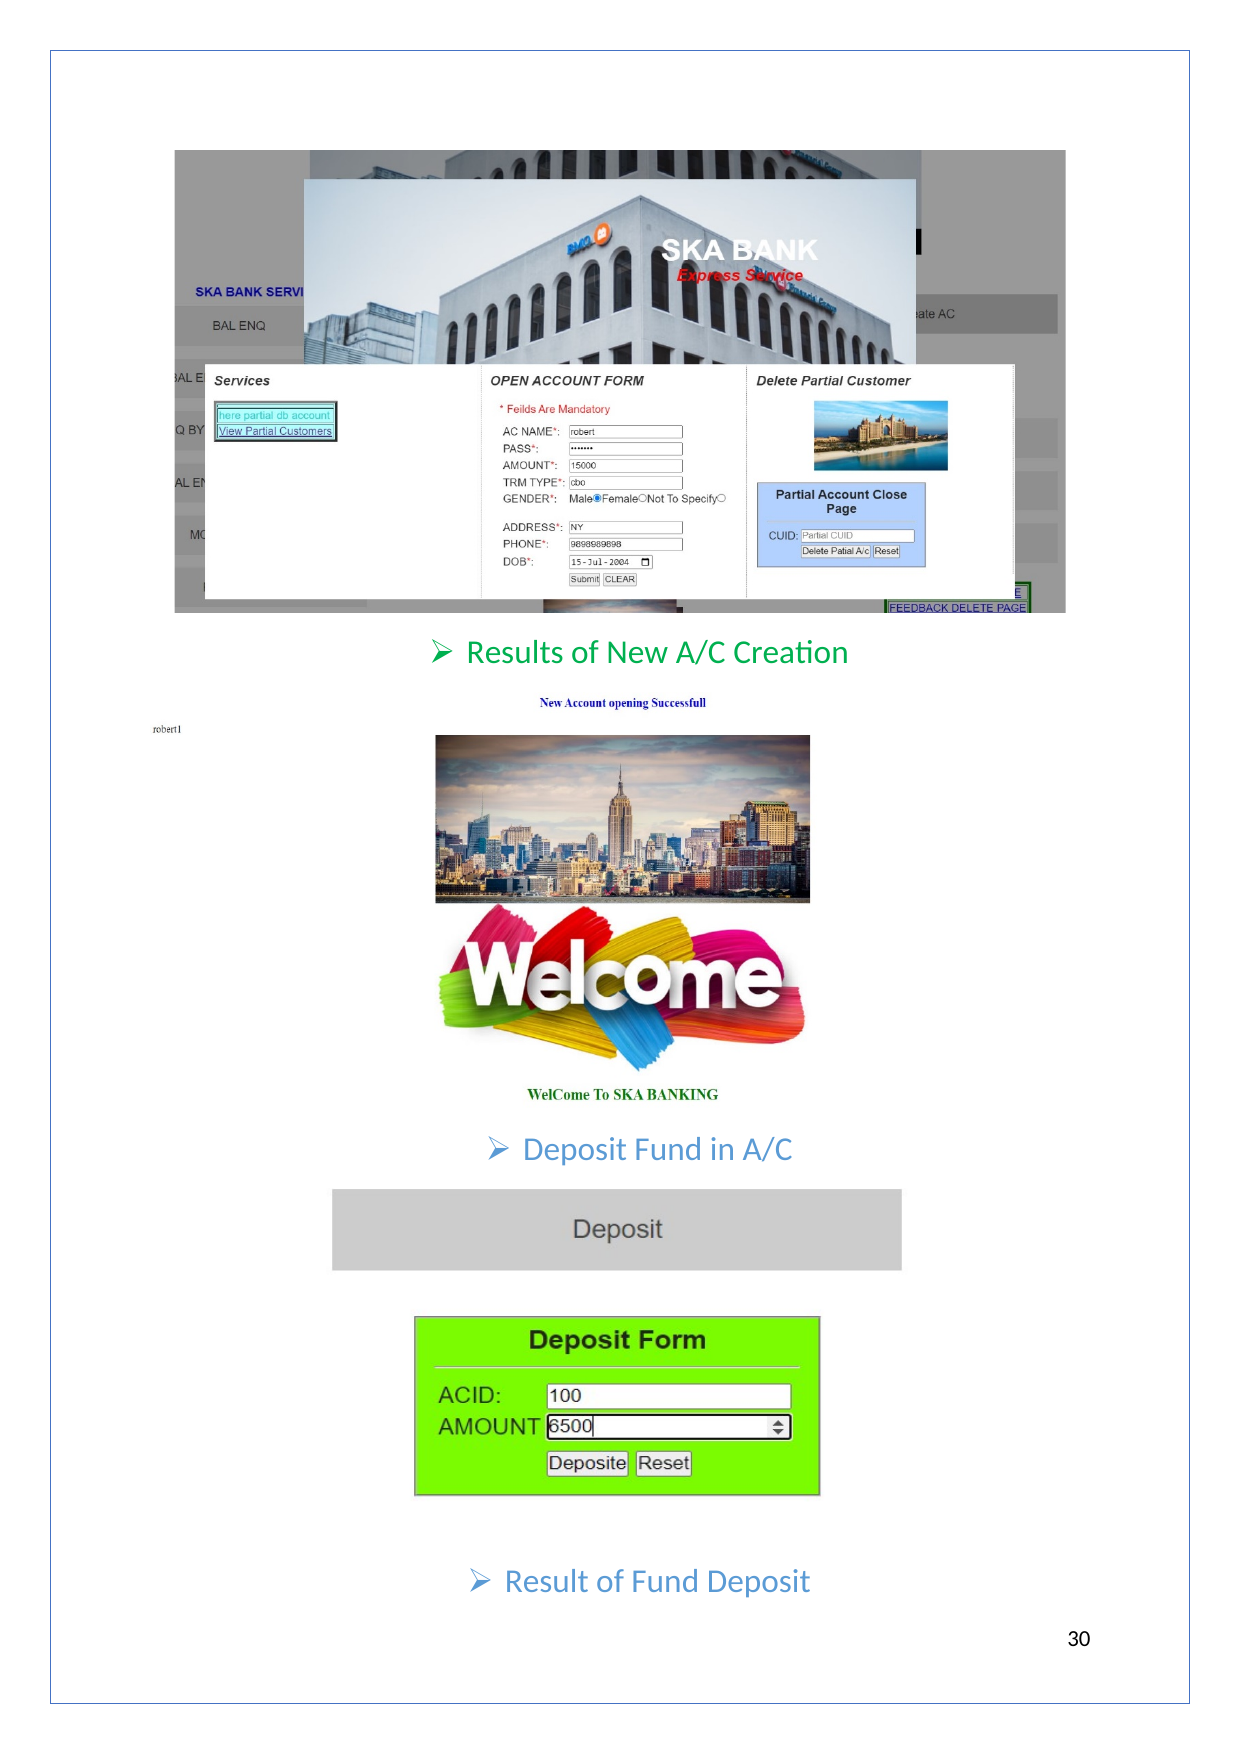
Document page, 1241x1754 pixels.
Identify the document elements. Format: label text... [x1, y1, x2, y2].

list Result of Fund Deposit [187, 1560, 1090, 1601]
picture [317, 1188, 923, 1542]
picture [150, 692, 1091, 1110]
list Deposit Fund in A/C [187, 1128, 1090, 1169]
list Results of New A/C Creation [187, 631, 1090, 672]
picture [174, 150, 1066, 613]
